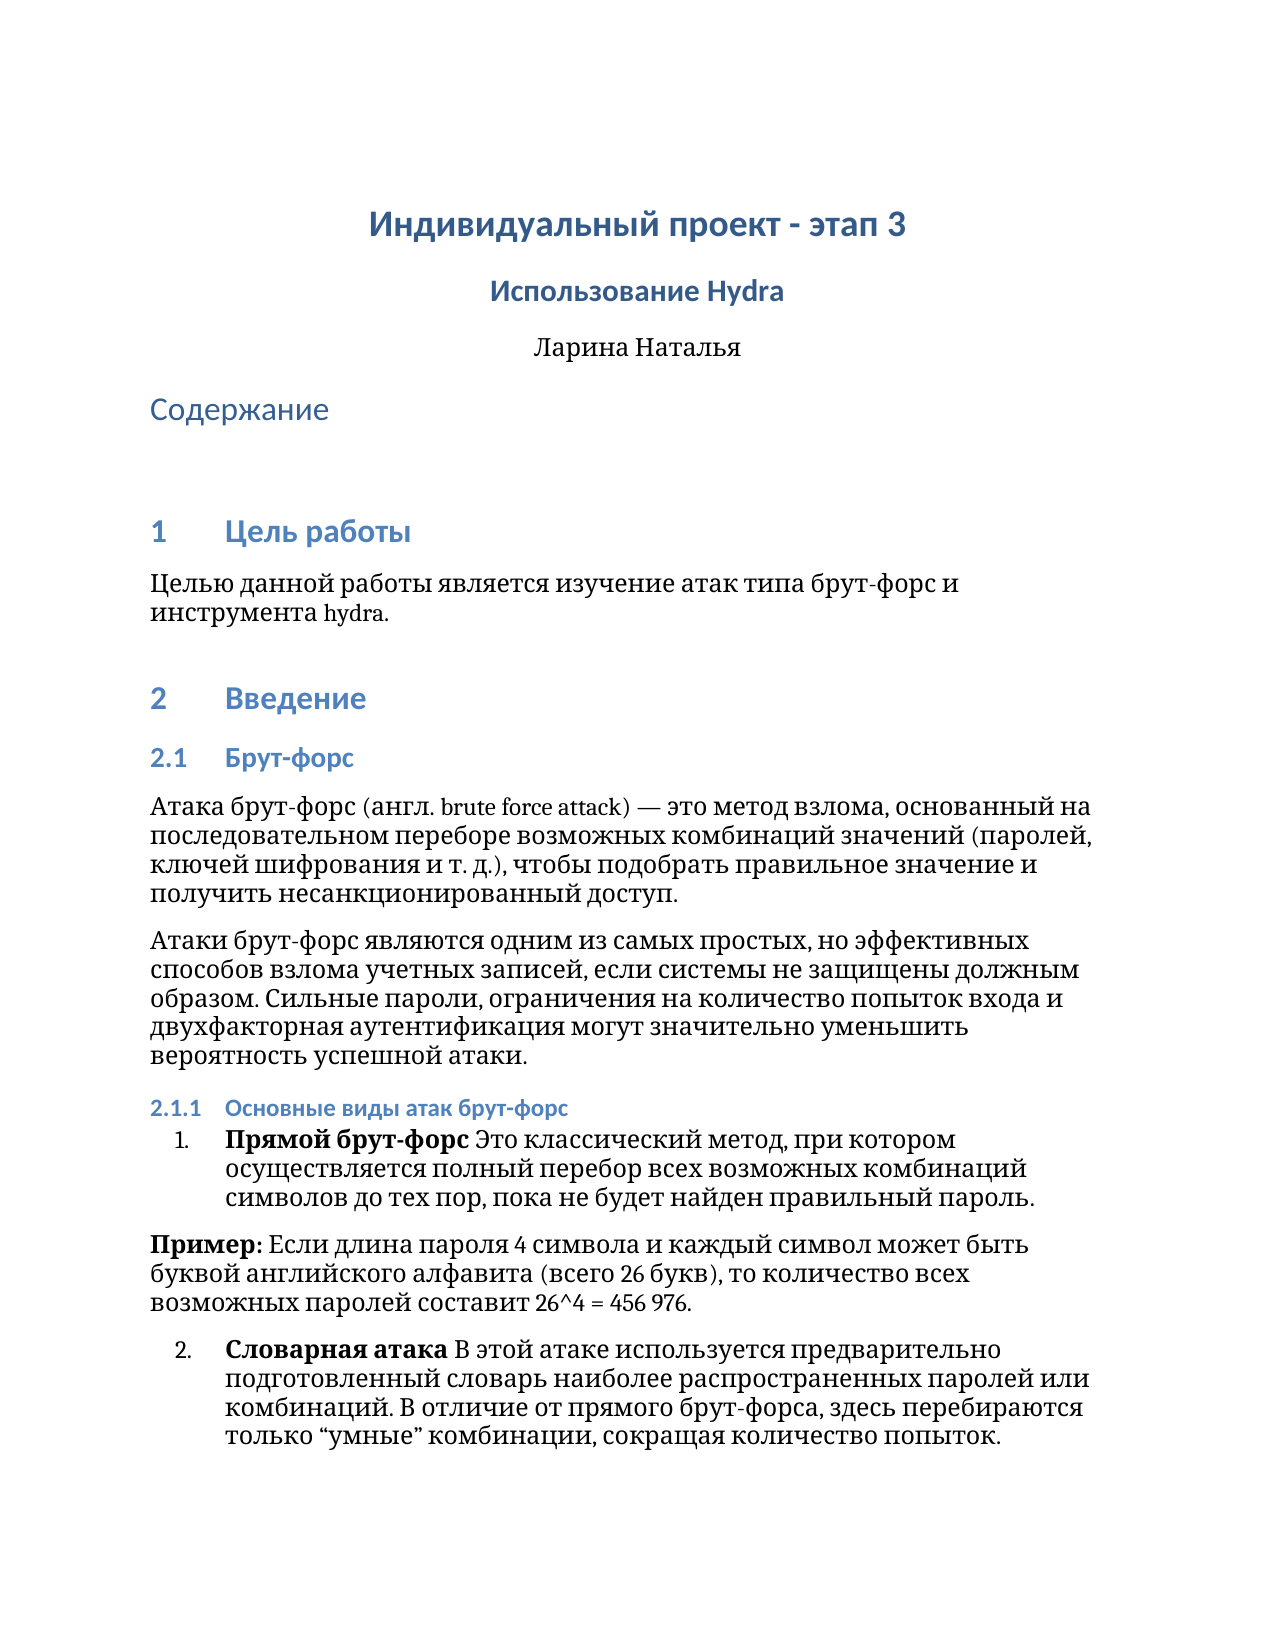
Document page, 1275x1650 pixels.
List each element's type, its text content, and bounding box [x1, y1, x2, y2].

text Ларина Наталья [150, 334, 1125, 363]
text Атаки брут-форс являются одним из самых простых, но эффективных способов взлома учетных записей, если системы не защищены должным образом. Сильные пароли, ограничения на количество попыток входа и двухфакторная аутентификация могут значительно уменьшить вероятность успешной атаки. [150, 927, 1125, 1071]
subtitle 2.1.1 Основные виды атак брут-форс [150, 1092, 1125, 1122]
subtitle 1 Цель работы [150, 510, 1125, 551]
text Целью данной работы является изучение атак типа брут-форс и инструмента hydra. [150, 570, 1125, 627]
subtitle Использование Hydra [150, 271, 1125, 309]
list Словарная атака В этой атаке используется предварительно подготовленный словарь наиболее распространенных паролей или комбинаций. В отличие от прямого брут-форса, здесь перебираются только “умные” комбинации, сокращая количество попыток. [175, 1336, 1125, 1451]
subtitle 2.1 Брут-форс [150, 739, 1125, 774]
title Индивидуальный проект - этап 3 [150, 200, 1125, 246]
subtitle 2 Введение [150, 677, 1125, 718]
text Пример: Если длина пароля 4 символа и каждый символ может быть буквой английского алфавита (всего 26 букв), то количество всех возможных паролей составит 26^4 = 456 976. [150, 1231, 1125, 1317]
list Прямой брут-форс Это классический метод, при котором осуществляется полный перебор всех возможных комбинаций символов до тех пор, пока не будет найден правильный пароль. [175, 1126, 1125, 1212]
text Атака брут-форс (англ. brute force attack) — это метод взлома, основанный на последовательном переборе возможных комбинаций значений (паролей, ключей шифрования и т. д.), чтобы подобрать правильное значение и получить несанкционированный доступ. [150, 793, 1125, 908]
